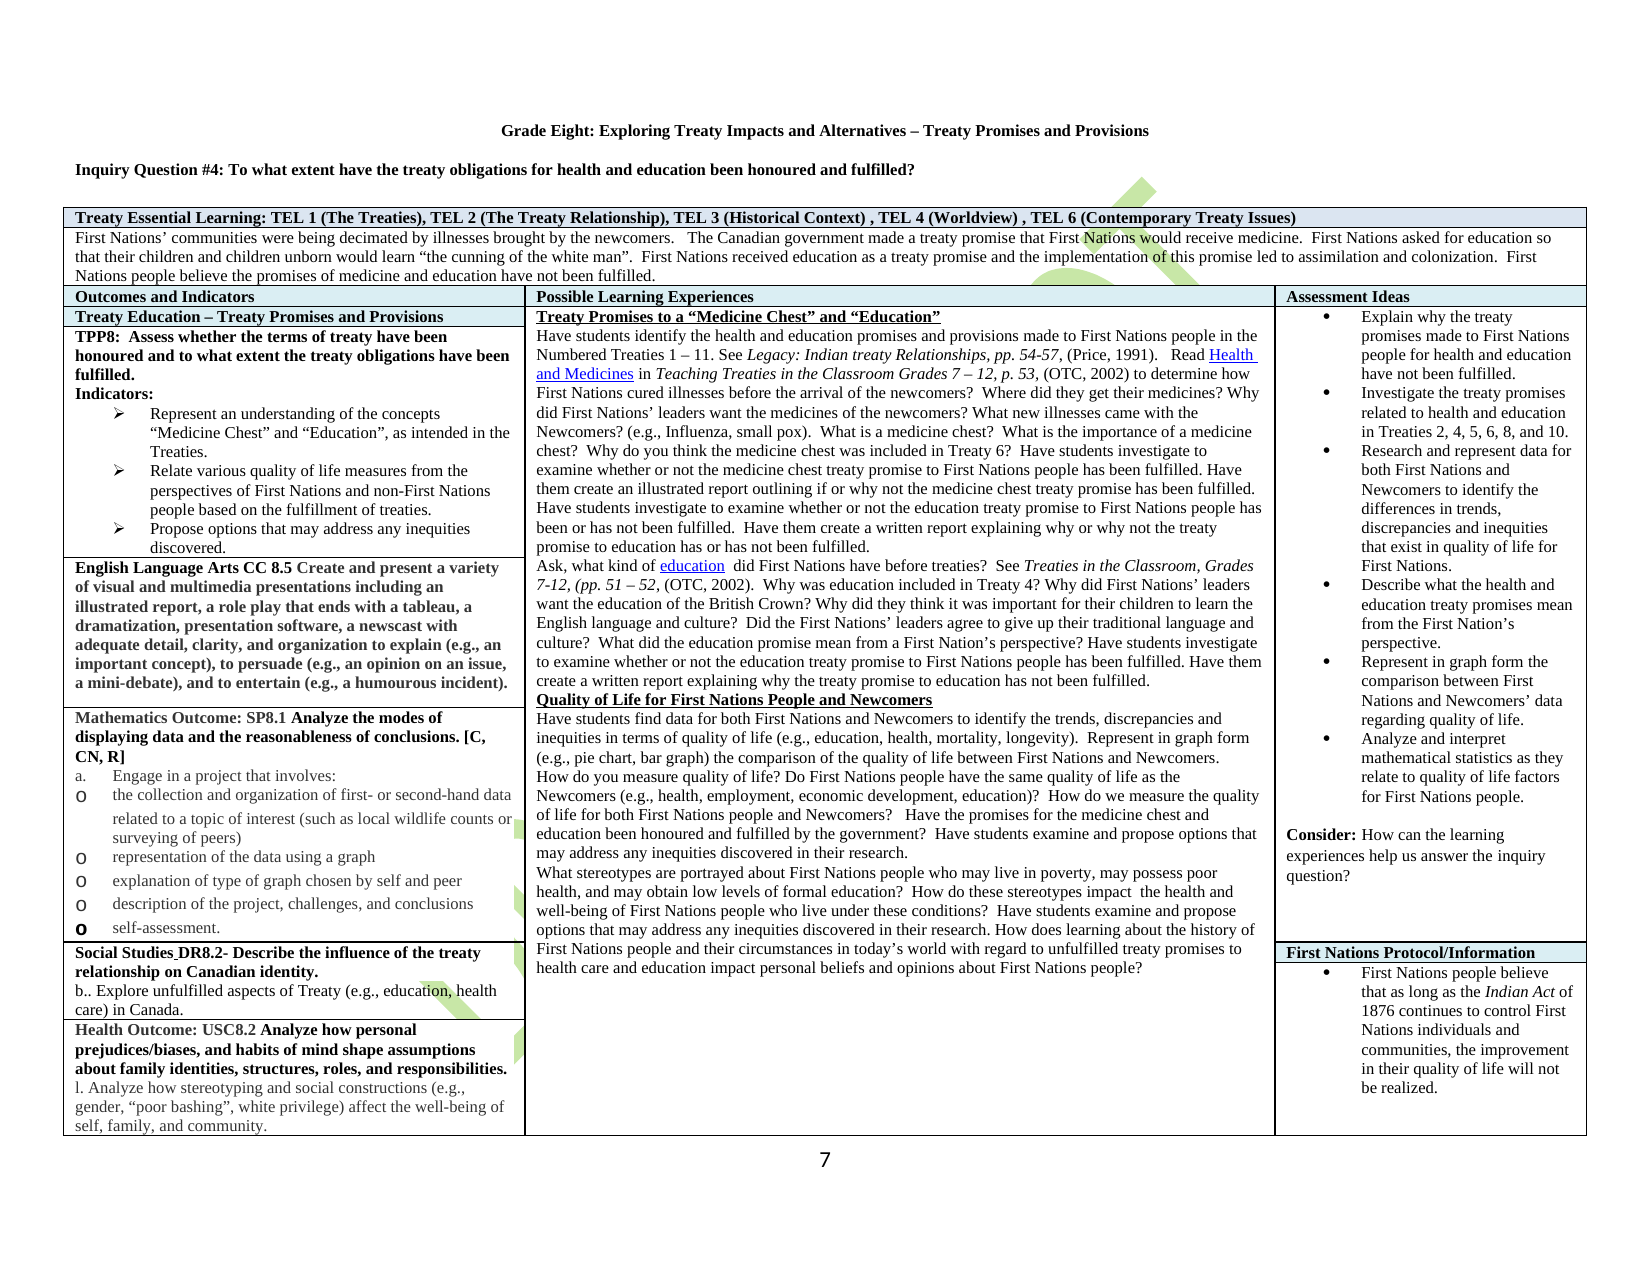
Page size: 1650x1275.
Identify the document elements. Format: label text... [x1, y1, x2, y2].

table_cell Health Outcome: USC8.2 Analyze how personal prejudices/biases, and habits of mind shape assumptions about family identities, structures, roles, and responsibilities. l. Analyze how stereotyping and social constructions (e.g., gender, “poor bashing”, white privilege) affect the well-being of self, family, and community. [64, 1020, 524, 1135]
table_cell First Nations people believe that as long as the Indian Act of 1876 continues to control First Nations individuals and communities, the improvement in their quality of life will not be realized. [1276, 963, 1586, 1135]
table_cell Possible Learning Experiences [526, 286, 1274, 306]
text Inquiry Question #4: To what extent have the treaty obligations for health and education been honoured and fulfilled? [75, 159, 1575, 178]
table_cell First Nations’ communities were being decimated by illnesses brought by the newcomers. The Canadian government made a treaty promise that First Nations would receive medicine. First Nations asked for education so that their children and children unborn would learn “the cunning of the white man”. First Nations received education as a treaty promise and the implementation of this promise led to assimilation and colonization. First Nations people believe the promises of medicine and education have not been fulfilled. [64, 228, 1586, 285]
table_cell Assessment Ideas [1276, 286, 1586, 306]
table_cell English Language Arts CC 8.5 Create and present a variety of visual and multimedia presentations including an illustrated report, a role play that ends with a tableau, a dramatization, presentation software, a newscast with adequate detail, clarity, and organization to explain (e.g., an important concept), to persuade (e.g., an opinion on an issue, a mini-debate), and to entertain (e.g., a humourous incident). [64, 558, 524, 707]
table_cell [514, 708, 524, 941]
table_cell Explain why the treaty promises made to First Nations people for health and education have not been fulfilled. Investigate the treaty promises related to health and education in Treaties 2, 4, 5, 6, 8, and 10. Research and represent data for both First Nations and Newcomers to identify the differences in trends, discrepancies and inequities that exist in quality of life for First Nations. Describe what the health and education treaty promises mean from the First Nation’s perspective. Represent in graph form the comparison between First Nations and Newcomers’ data regarding quality of life. Analyze and interpret mathematical statistics as they relate to quality of life factors for First Nations people. Consider: How can the learning experiences help us answer the inquiry question? [1276, 307, 1586, 941]
text Grade Eight: Exploring Treaty Impacts and Alternatives – Treaty Promises and Provisions [75, 121, 1575, 140]
table_cell Treaty Promises to a “Medicine Chest” and “Education” Have students identify the health and education promises and provisions made to First Nations people in the Numbered Treaties 1 – 11. See Legacy: Indian treaty Relationships, pp. 54-57, (Price, 1991). Read Health and Medicines in Teaching Treaties in the Classroom Grades 7 – 12, p. 53, (OTC, 2002) to determine how First Nations cured illnesses before the arrival of the newcomers? Where did they get their medicines? Why did First Nations’ leaders want the medicines of the newcomers? What new illnesses came with the Newcomers? (e.g., Influenza, small pox). What is a medicine chest? What is the importance of a medicine chest? Why do you think the medicine chest was included in Treaty 6? Have students investigate to examine whether or not the medicine chest treaty promise to First Nations people has been fulfilled. Have them create an illustrated report outlining if or why not the medicine chest treaty promise has been fulfilled. Have students investigate to examine whether or not the education treaty promise to First Nations people has been or has not been fulfilled. Have them create a written report explaining why or why not the treaty promise to education has or has not been fulfilled. Ask, what kind of education did First Nations have before treaties? See Treaties in the Classroom, Grades 7-12, (pp. 51 – 52, (OTC, 2002). Why was education included in Treaty 4? Why did First Nations’ leaders want the education of the British Crown? Why did they think it was important for their children to learn the English language and culture? Did the First Nations’ leaders agree to give up their traditional language and culture? What did the education promise mean from a First Nation’s perspective? Have students investigate to examine whether or not the education treaty promise to First Nations people has been fulfilled. Have them create a written report explaining why the treaty promise to education has not been fulfilled. Quality of Life for First Nations People and Newcomers Have students find data for both First Nations and Newcomers to identify the trends, discrepancies and inequities in terms of quality of life (e.g., education, health, mortality, longevity). Represent in graph form (e.g., pie chart, bar graph) the comparison of the quality of life between First Nations and Newcomers. How do you measure quality of life? Do First Nations people have the same quality of life as the Newcomers (e.g., health, employment, economic development, education)? How do we measure the quality of life for both First Nations people and Newcomers? Have the promises for the medicine chest and education been honoured and fulfilled by the government? Have students examine and propose options that may address any inequities discovered in their research. What stereotypes are portrayed about First Nations people who may live in poverty, may possess poor health, and may obtain low levels of formal education? How do these stereotypes impact the health and well-being of First Nations people who live under these conditions? Have students examine and propose options that may address any inequities discovered in their research. How does learning about the history of First Nations people and their circumstances in today’s world with regard to unfulfilled treaty promises to health care and education impact personal beliefs and opinions about First Nations people? [526, 307, 1274, 1135]
table_cell Treaty Education – Treaty Promises and Provisions [64, 307, 524, 326]
table_cell TPP8: Assess whether the terms of treaty have been honoured and to what extent the treaty obligations have been fulfilled. Indicators: Represent an understanding of the concepts “Medicine Chest” and “Education”, as intended in the Treaties. Relate various quality of life measures from the perspectives of First Nations and non-First Nations people based on the fulfillment of treaties. Propose options that may address any inequities discovered. [64, 327, 524, 557]
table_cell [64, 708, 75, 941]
table_cell Social Studies DR8.2- Describe the influence of the treaty relationship on Canadian identity. b.. Explore unfulfilled aspects of Treaty (e.g., education, health care) in Canada. [64, 943, 524, 1019]
table_header Treaty Essential Learning: TEL 1 (The Treaties), TEL 2 (The Treaty Relationship), TEL 3 (Historical Context) , TEL 4 (Worldview) , TEL 6 (Contemporary Treaty Issues) [64, 208, 1586, 227]
table_cell Outcomes and Indicators [64, 286, 524, 306]
table_cell First Nations Protocol/Information [1276, 943, 1586, 962]
